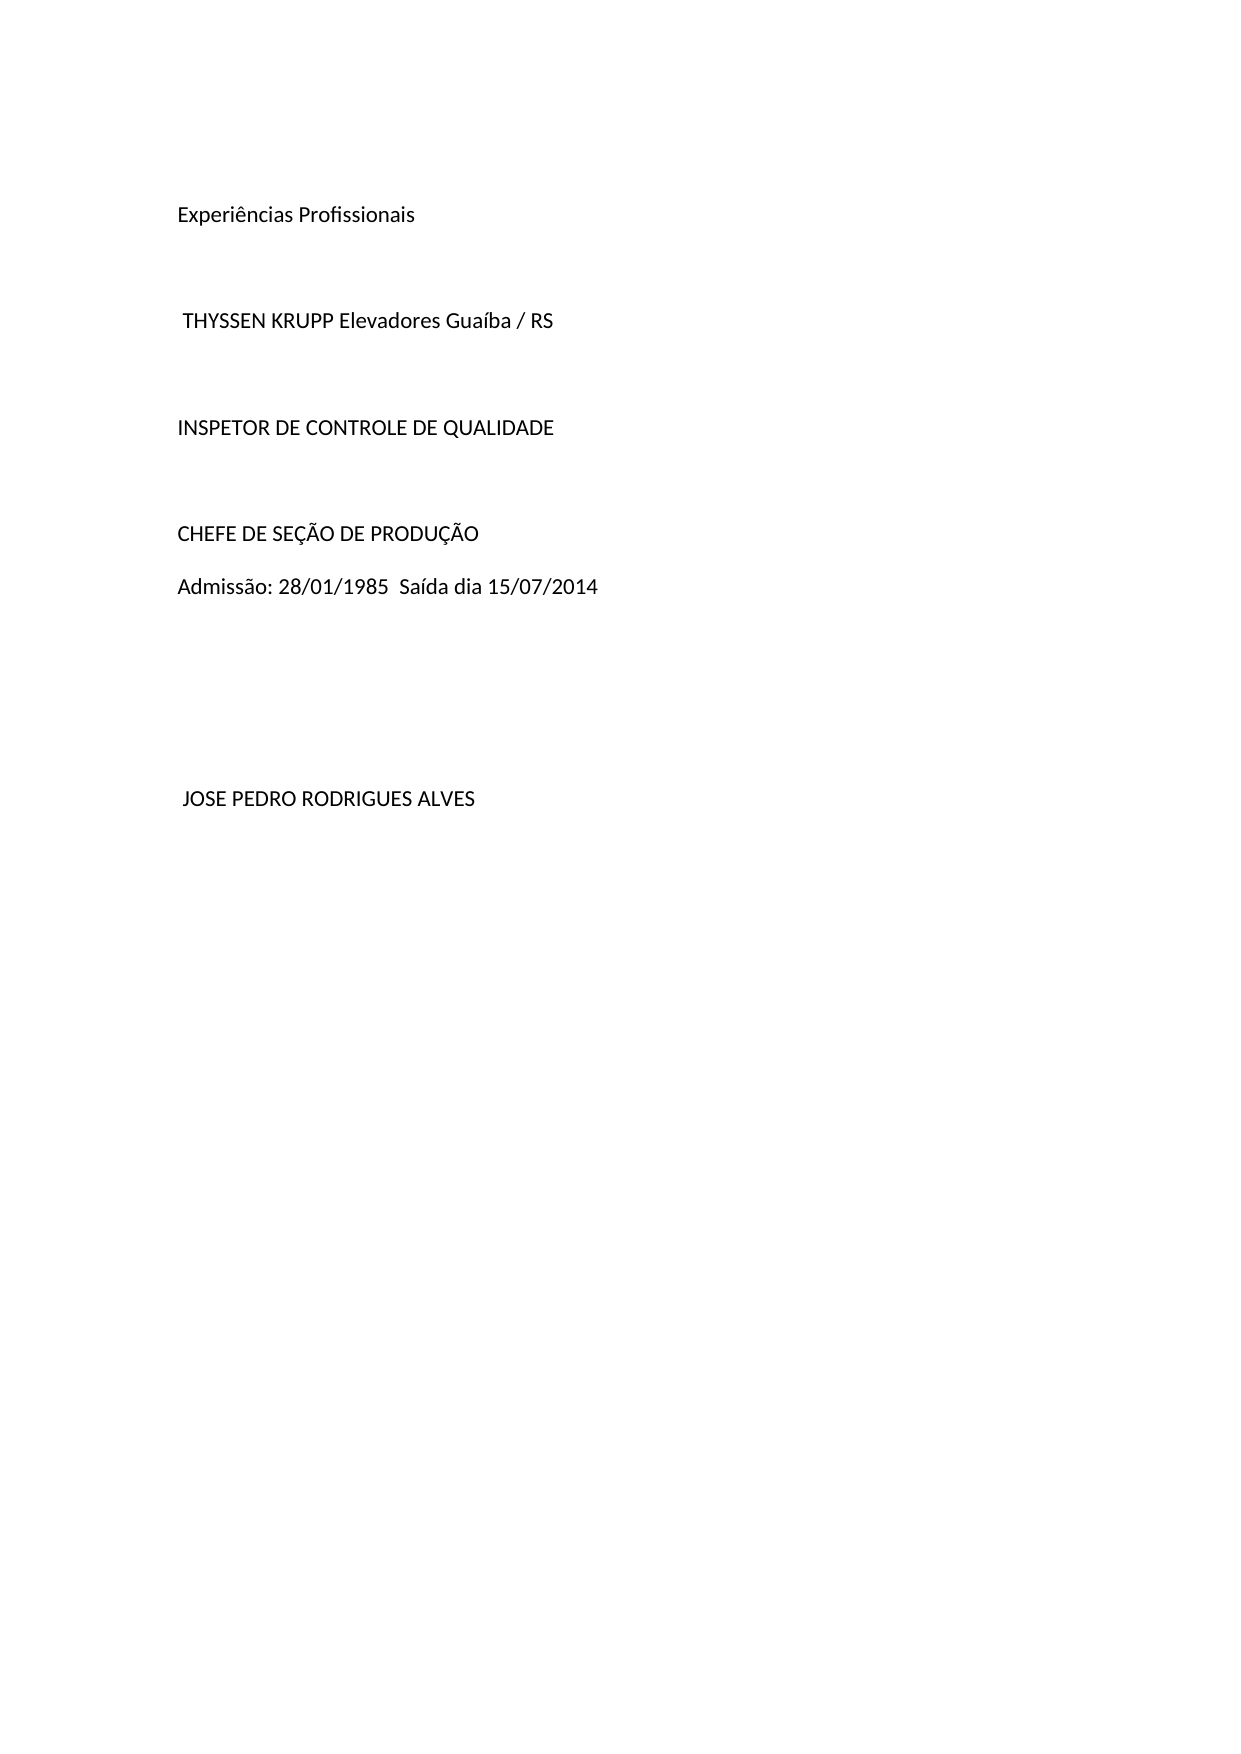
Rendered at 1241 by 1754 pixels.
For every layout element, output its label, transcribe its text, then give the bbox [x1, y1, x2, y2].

text JOSE PEDRO RODRIGUES ALVES [177, 784, 1063, 812]
text INSPETOR DE CONTROLE DE QUALIDADE [177, 413, 1063, 441]
text Experiências Profissionais [177, 201, 1063, 229]
text THYSSEN KRUPP Elevadores Guaíba / RS [177, 307, 1063, 335]
text Admissão: 28/01/1985 Saída dia 15/07/2014 [177, 572, 1063, 600]
text CHEFE DE SEÇÃO DE PRODUÇÃO [177, 519, 1063, 547]
